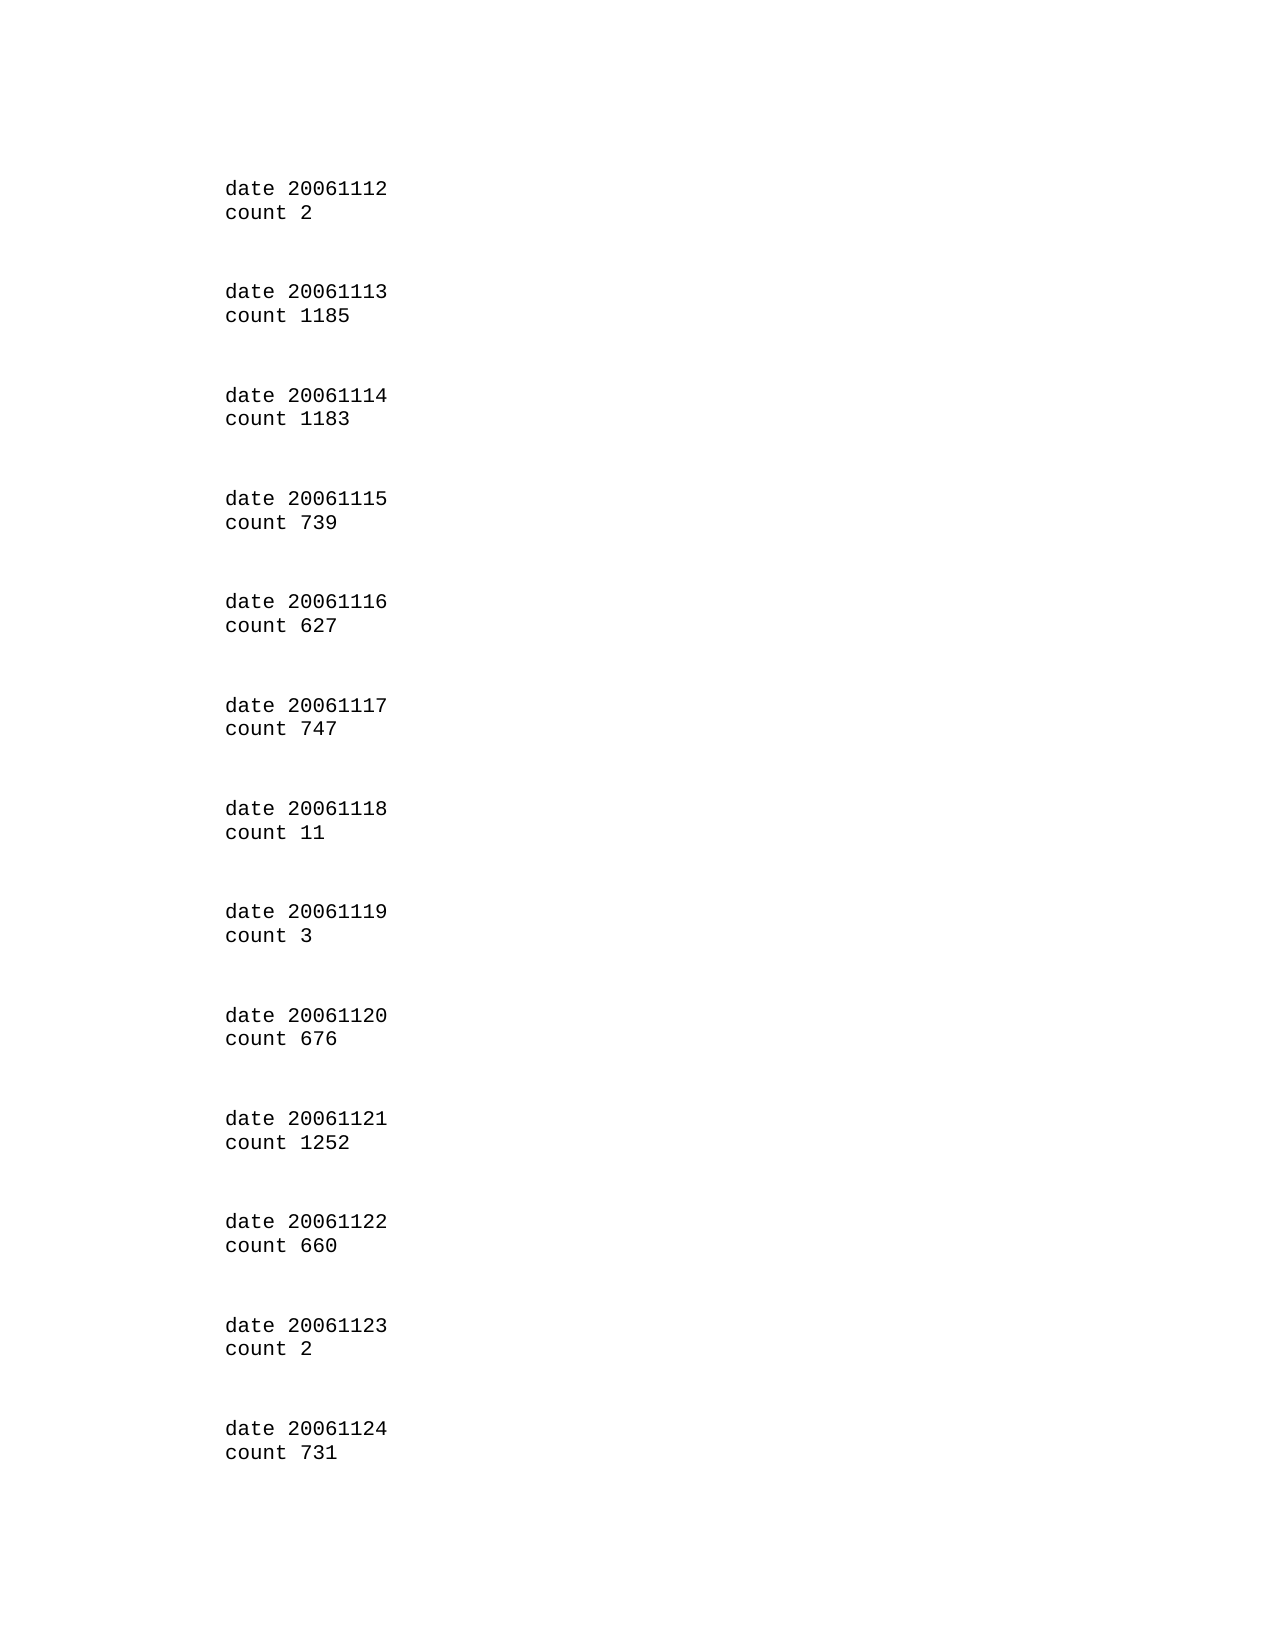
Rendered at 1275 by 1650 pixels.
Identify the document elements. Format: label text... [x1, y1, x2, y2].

text date 20061123 [150, 1315, 1125, 1338]
text date 20061120 [150, 1005, 1125, 1028]
text count 1183 [150, 408, 1125, 432]
text count 2 [150, 1338, 1125, 1362]
text date 20061119 [150, 901, 1125, 925]
text count 739 [150, 512, 1125, 535]
text date 20061112 [150, 178, 1125, 202]
text date 20061122 [150, 1211, 1125, 1235]
text count 747 [150, 718, 1125, 742]
text date 20061115 [150, 488, 1125, 512]
text count 676 [150, 1028, 1125, 1052]
text count 1185 [150, 305, 1125, 329]
text count 660 [150, 1235, 1125, 1259]
text count 2 [150, 202, 1125, 225]
text count 627 [150, 615, 1125, 639]
text date 20061117 [150, 695, 1125, 718]
text count 1252 [150, 1132, 1125, 1155]
text date 20061121 [150, 1108, 1125, 1132]
text date 20061113 [150, 281, 1125, 305]
text date 20061114 [150, 385, 1125, 408]
text date 20061124 [150, 1418, 1125, 1442]
text date 20061116 [150, 591, 1125, 615]
text count 731 [150, 1442, 1125, 1465]
text count 3 [150, 925, 1125, 949]
text count 11 [150, 822, 1125, 845]
text date 20061118 [150, 798, 1125, 822]
